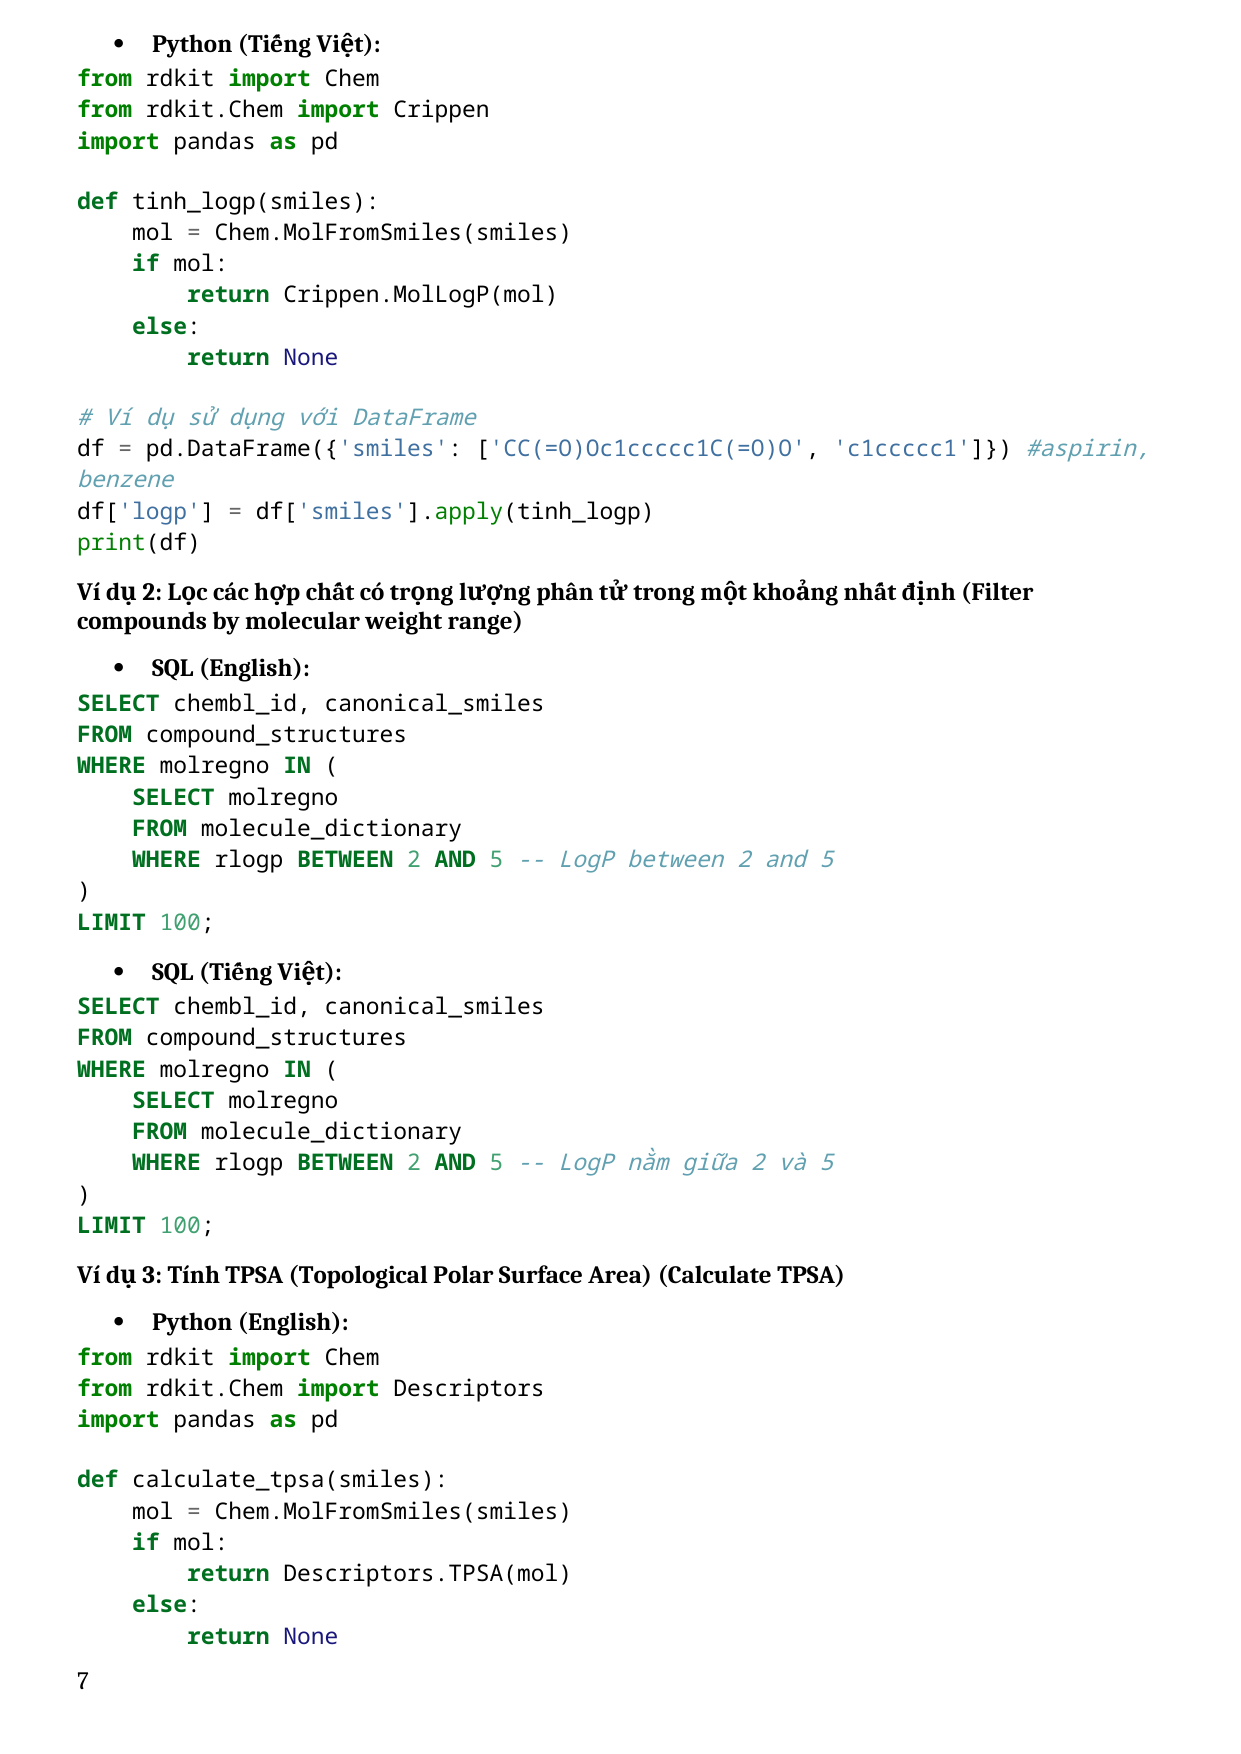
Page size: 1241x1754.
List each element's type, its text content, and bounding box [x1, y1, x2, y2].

list Python (English): [114, 1308, 1163, 1337]
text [77, 1341, 1163, 1651]
text SELECT chembl_id, canonical_smiles FROM compound_structures WHERE molregno IN ( SELECT molregno FROM molecule_dictionary WHERE rlogp BETWEEN 2 AND 5 -- LogP nằm giữa 2 và 5 ) LIMIT 100; [77, 990, 1163, 1240]
list SQL (Tiếng Việt): [114, 957, 1163, 986]
list Python (Tiếng Việt): [114, 29, 1163, 58]
list SQL (English): [114, 654, 1163, 683]
text Ví dụ 2: Lọc các hợp chất có trọng lượng phân tử trong một khoảng nhất định (Filter compounds by molecular weight range) [77, 578, 1163, 635]
text from rdkit import Chem from rdkit.Chem import Crippen import pandas as pd def tinh_logp(smiles): mol = Chem.MolFromSmiles(smiles) if mol: return Crippen.MolLogP(mol) else: return None # Ví dụ sử dụng với DataFrame df = pd.DataFrame({'smiles': ['CC(=O)Oc1ccccc1C(=O)O', 'c1ccccc1']}) #aspirin, benzene df['logp'] = df['smiles'].apply(tinh_logp) print(df) [77, 62, 1163, 557]
text SELECT chembl_id, canonical_smiles FROM compound_structures WHERE molregno IN ( SELECT molregno FROM molecule_dictionary WHERE rlogp BETWEEN 2 AND 5 -- LogP between 2 and 5 ) LIMIT 100; [77, 687, 1163, 937]
text Ví dụ 3: Tính TPSA (Topological Polar Surface Area) (Calculate TPSA) [77, 1261, 1163, 1289]
